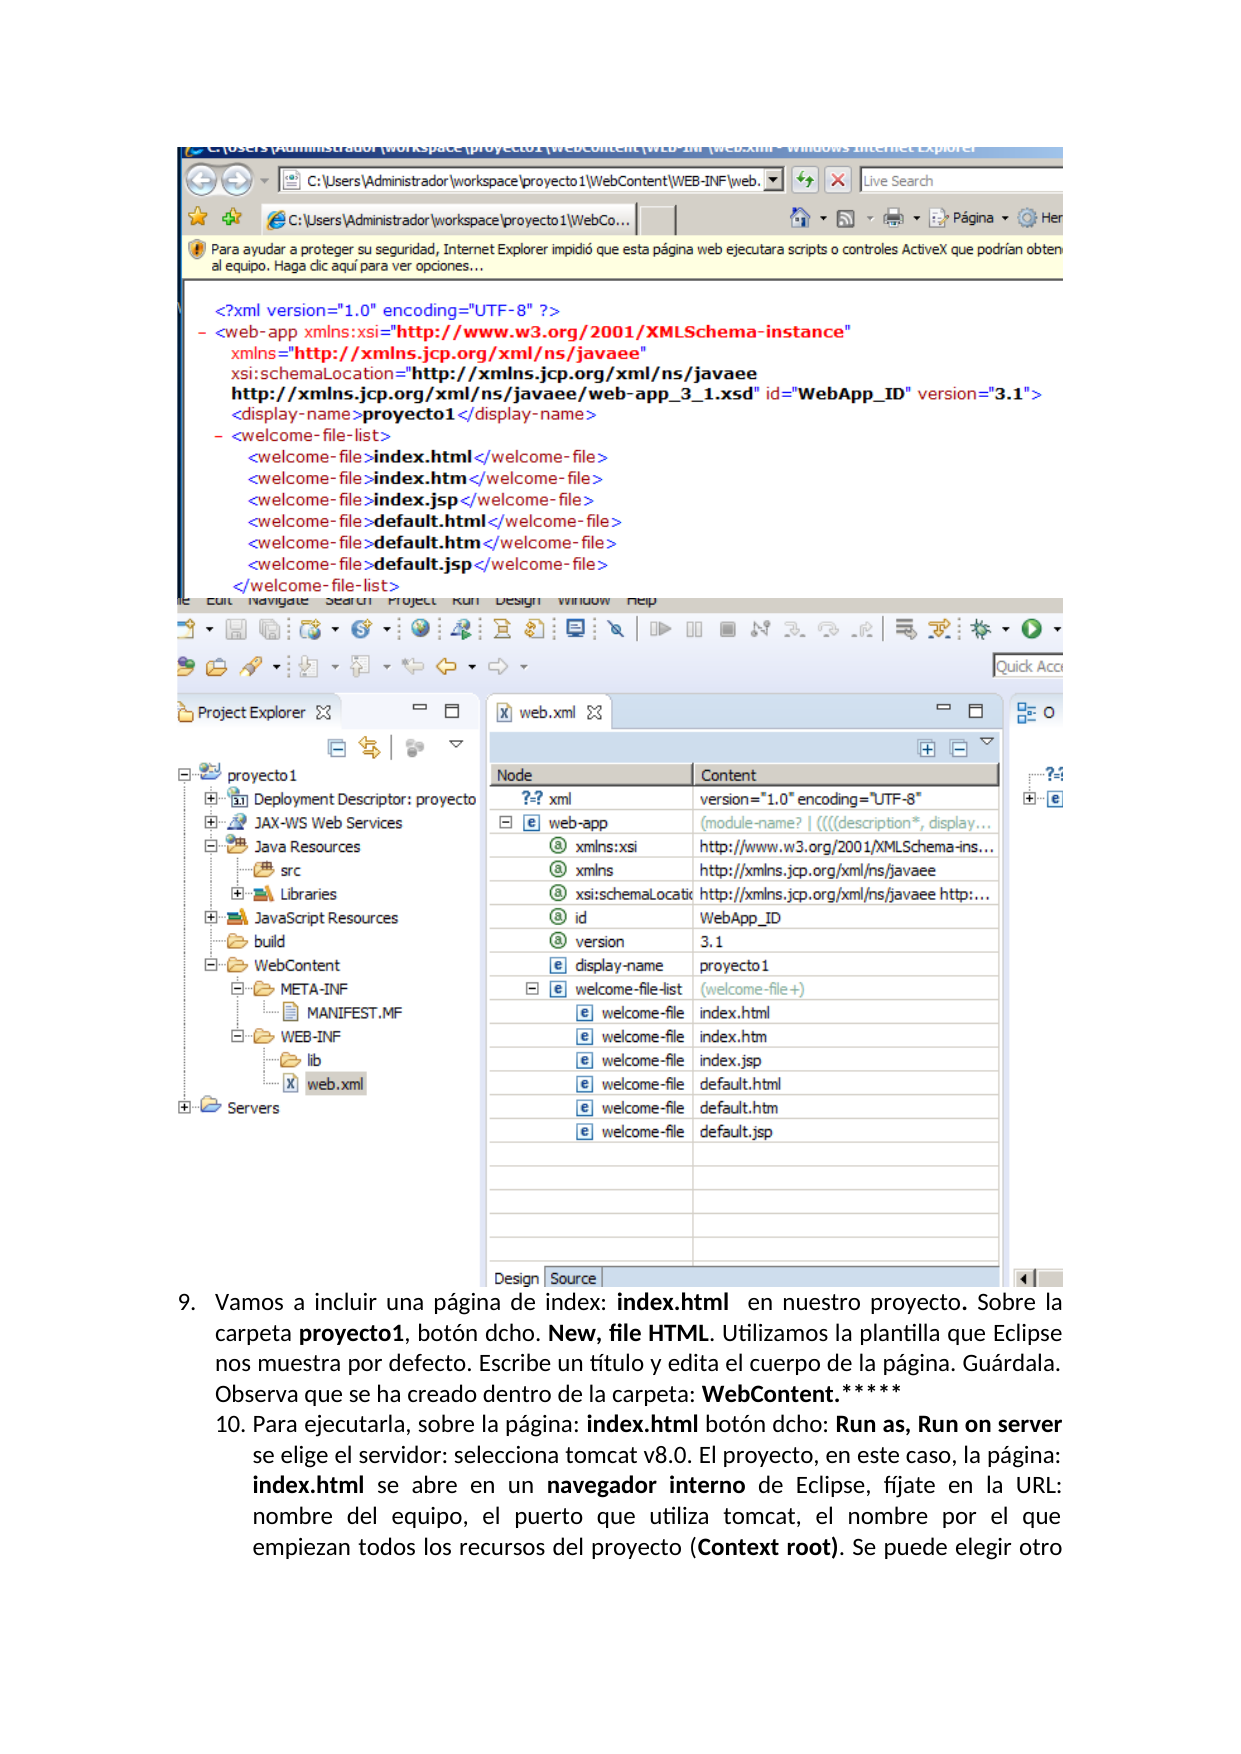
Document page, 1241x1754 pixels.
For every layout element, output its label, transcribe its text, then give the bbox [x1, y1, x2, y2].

picture [177, 147, 1063, 1287]
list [215, 1408, 1063, 1561]
list Vamos a incluir una página de index: index.html en nuestro proyecto. Sobre la carpeta proyecto1, botón dcho. New, file HTML. Utilizamos la plantilla que Eclipse nos muestra por defecto. Escribe un título y edita el cuerpo de la página. Guárdala. Observa que se ha creado dentro de la carpeta: WebContent.***** [177, 1287, 1063, 1408]
